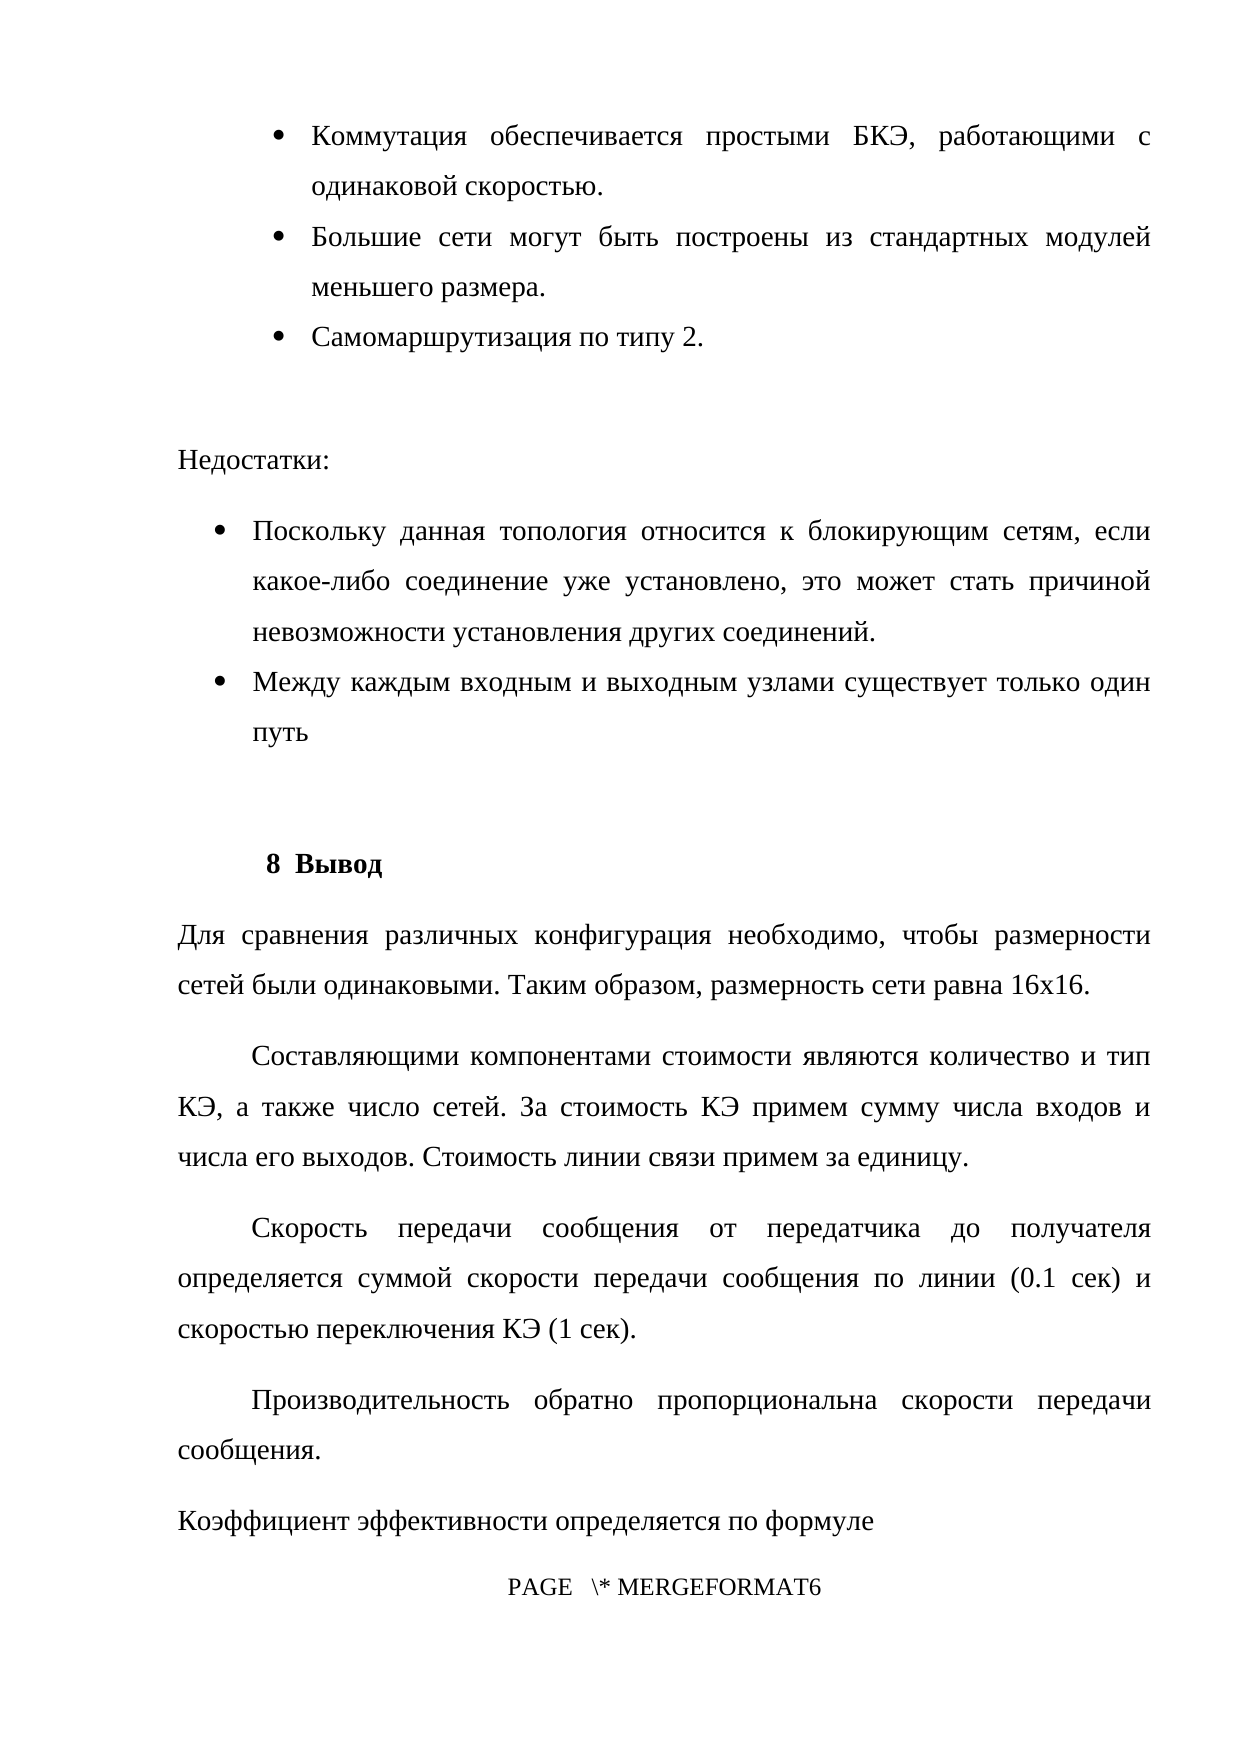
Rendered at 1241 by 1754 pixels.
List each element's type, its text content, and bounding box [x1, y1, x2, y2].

list Между каждым входным и выходным узлами существует только один путь [215, 664, 1152, 748]
text Коэффициент эффективности определяется по формуле [177, 1503, 1152, 1537]
list Большие сети могут быть построены из стандартных модулей меньшего размера. [274, 219, 1152, 303]
text 8 Вывод [266, 846, 1152, 879]
list Поскольку данная топология относится к блокирующим сетям, если какое-либо соединение уже установлено, это может стать причиной невозможности установления других соединений. [215, 513, 1152, 647]
text Производительность обратно пропорциональна скорости передачи сообщения. [177, 1382, 1152, 1466]
text Недостатки: [177, 442, 1152, 475]
text Для сравнения различных конфигурация необходимо, чтобы размерности сетей были одинаковыми. Таким образом, размерность сети равна 16х16. [177, 917, 1152, 1001]
text Скорость передачи сообщения от передатчика до получателя определяется суммой скорости передачи сообщения по линии (0.1 сек) и скоростью переключения КЭ (1 сек). [177, 1210, 1152, 1344]
list Коммутация обеспечивается простыми БКЭ, работающими с одинаковой скоростью. [274, 118, 1152, 202]
text Составляющими компонентами стоимости являются количество и тип КЭ, а также число сетей. За стоимость КЭ примем сумму числа входов и числа его выходов. Стоимость линии связи примем за единицу. [177, 1038, 1152, 1173]
list Самомаршрутизация по типу 2. [274, 319, 1152, 353]
